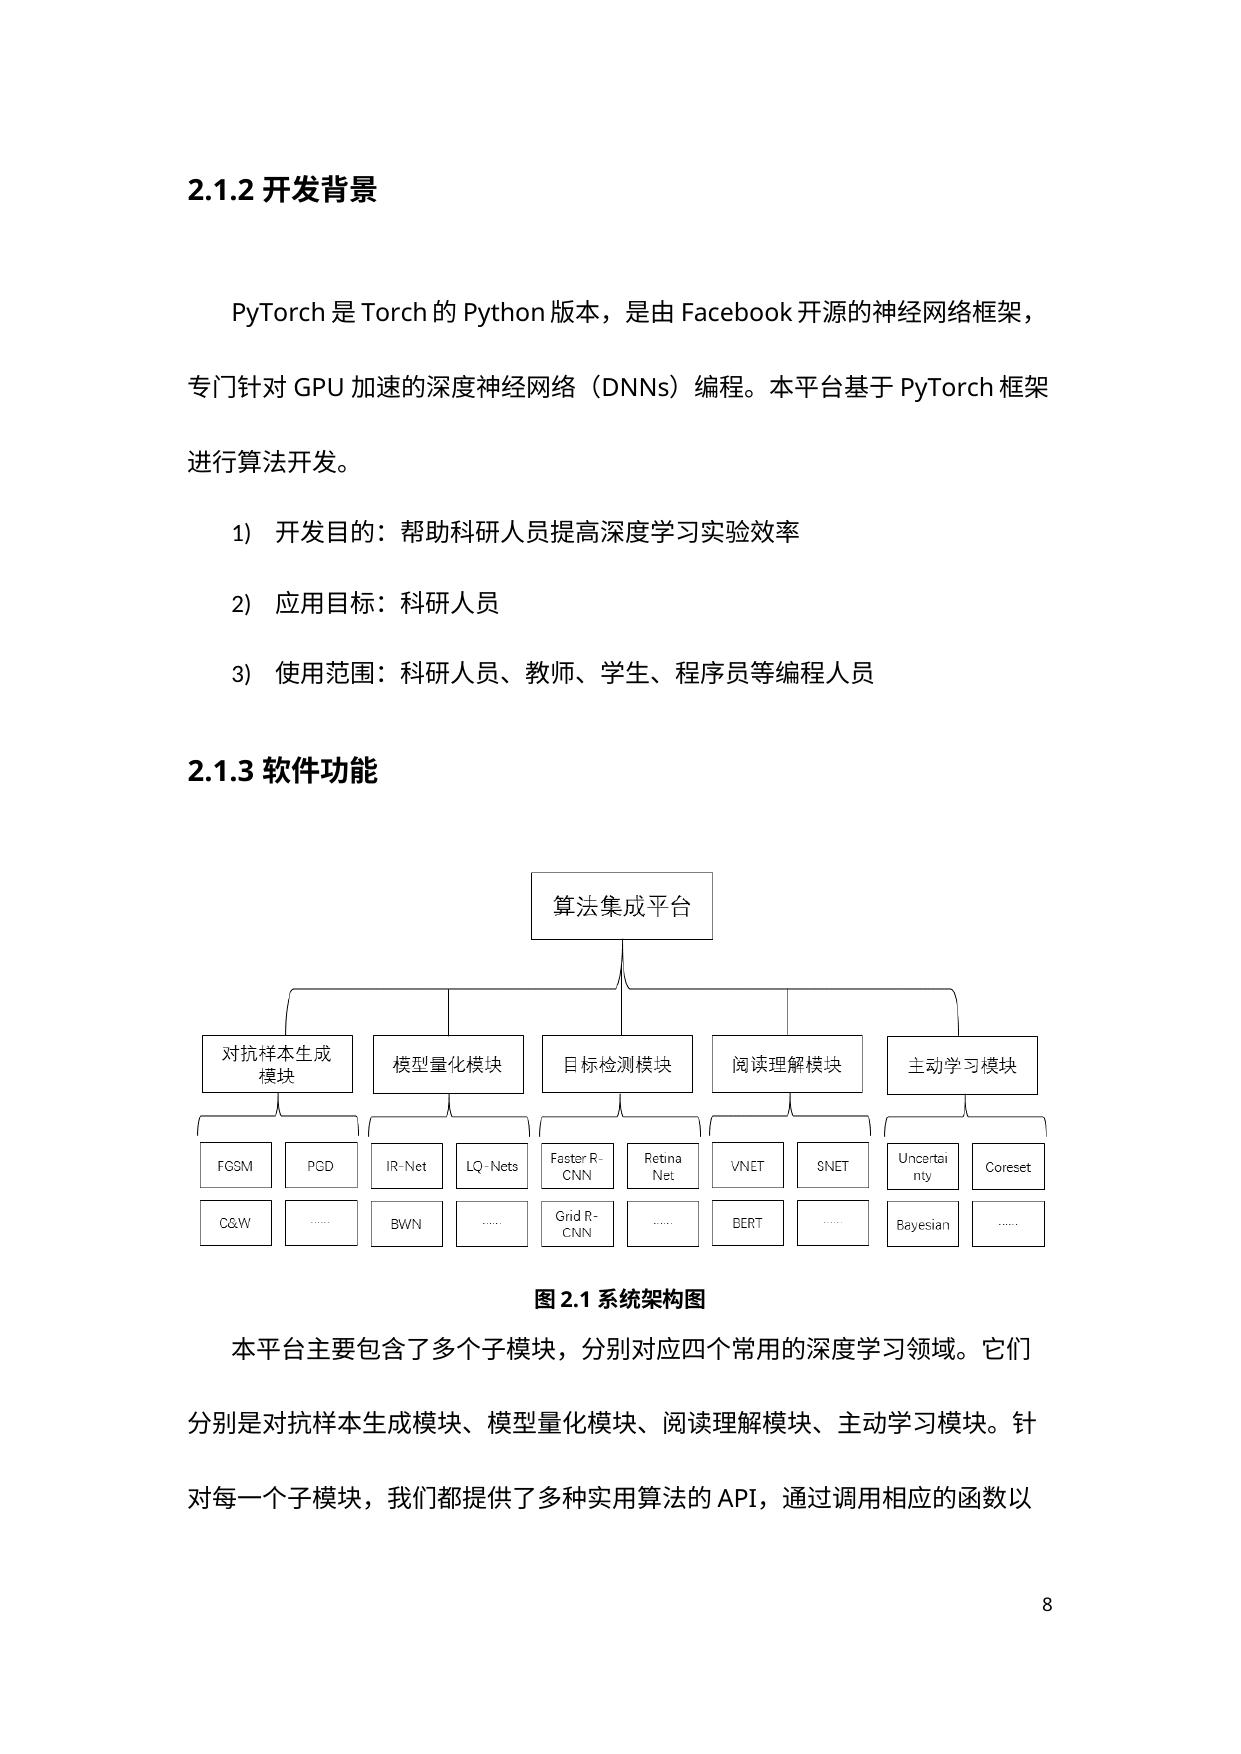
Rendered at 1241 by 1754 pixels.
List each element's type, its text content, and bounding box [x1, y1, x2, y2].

text PyTorch是Torch的Python版本，是由Facebook开源的神经网络框架，专门针对 GPU 加速的深度神经网络（DNNs）编程。本平台基于PyTorch框架进行算法开发。 [187, 278, 1053, 493]
subtitle 2.1.3 软件功能 [187, 737, 1053, 802]
list 使用范围：科研人员、教师、学生、程序员等编程人员 [231, 639, 1053, 704]
subtitle 2.1.2 开发背景 [187, 156, 1053, 221]
text 图2.1 系统架构图 [187, 1282, 1053, 1315]
list 应用目标：科研人员 [231, 569, 1053, 634]
list 开发目的：帮助科研人员提高深度学习实验效率 [231, 498, 1053, 563]
picture [187, 859, 1053, 1257]
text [187, 1315, 1053, 1529]
